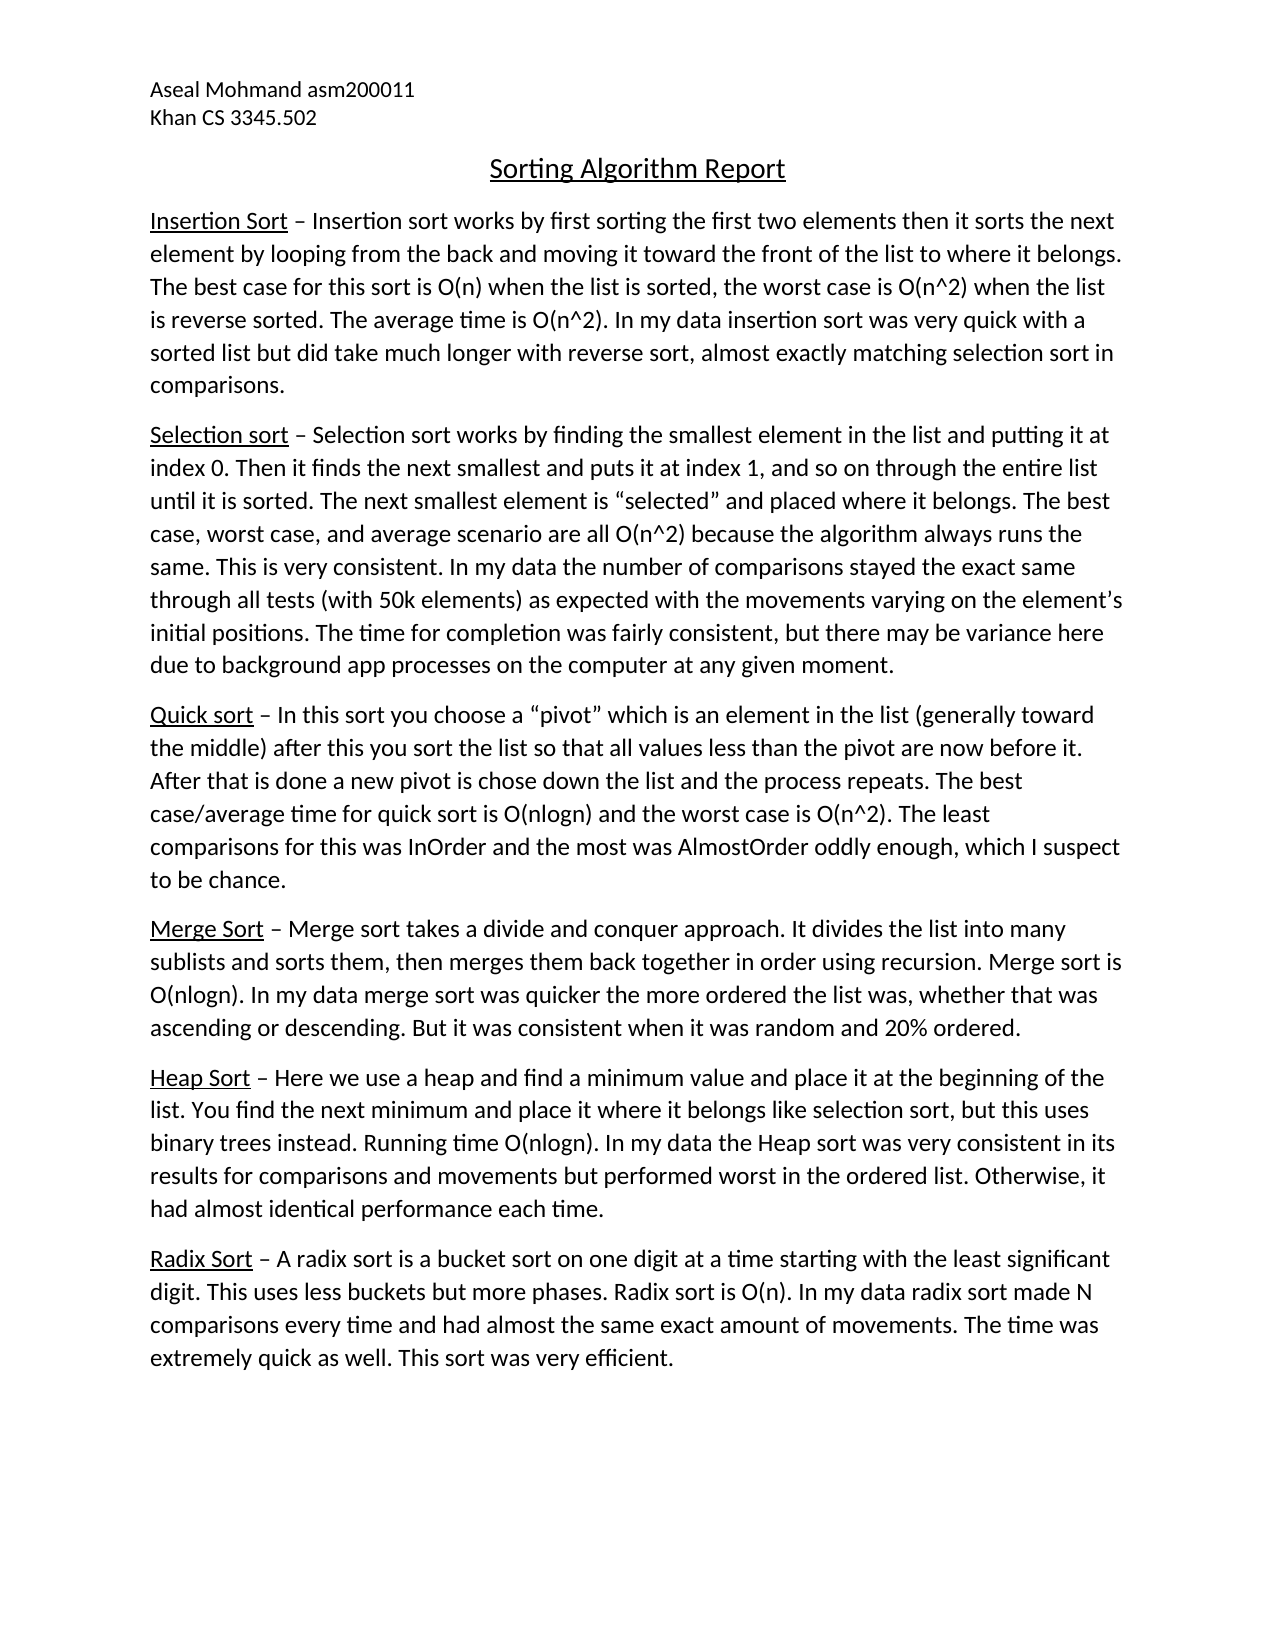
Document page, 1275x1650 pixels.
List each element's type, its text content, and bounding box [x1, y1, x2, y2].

text Quick sort – In this sort you choose a “pivot” which is an element in the list (generally toward the middle) after this you sort the list so that all values less than the pivot are now before it. After that is done a new pivot is chose down the list and the process repeats. The best case/average time for quick sort is O(nlogn) and the worst case is O(n^2). The least comparisons for this was InOrder and the most was AlmostOrder oddly enough, which I suspect to be chance. [150, 699, 1125, 894]
text Insertion Sort – Insertion sort works by first sorting the first two elements then it sorts the next element by looping from the back and moving it toward the front of the list to where it belongs. The best case for this sort is O(n) when the list is sorted, the worst case is O(n^2) when the list is reverse sorted. The average time is O(n^2). In my data insertion sort was very quick with a sorted list but did take much longer with reverse sort, almost exactly matching selection sort in comparisons. [150, 205, 1125, 400]
text Heap Sort – Here we use a heap and find a minimum value and place it at the beginning of the list. You find the next minimum and place it where it belongs like selection sort, but this uses binary trees instead. Running time O(nlogn). In my data the Heap sort was very consistent in its results for comparisons and movements but performed worst in the ordered list. Otherwise, it had almost identical performance each time. [150, 1062, 1125, 1224]
text Radix Sort – A radix sort is a bucket sort on one digit at a time starting with the least significant digit. This uses less buckets but more phases. Radix sort is O(n). In my data radix sort made N comparisons every time and had almost the same exact amount of movements. The time was extremely quick as well. This sort was very efficient. [150, 1243, 1125, 1372]
text Selection sort – Selection sort works by finding the smallest element in the list and putting it at index 0. Then it finds the next smallest and puts it at index 1, and so on through the entire list until it is sorted. The next smallest element is “selected” and placed where it belongs. The best case, worst case, and average scenario are all O(n^2) because the algorithm always runs the same. This is very consistent. In my data the number of comparisons stayed the exact same through all tests (with 50k elements) as expected with the movements varying on the element’s initial positions. The time for completion was fairly consistent, but there may be variance here due to background app processes on the computer at any given moment. [150, 419, 1125, 680]
text Sorting Algorithm Report [150, 150, 1125, 186]
text Merge Sort – Merge sort takes a divide and conquer approach. It divides the list into many sublists and sorts them, then merges them back together in order using recursion. Merge sort is O(nlogn). In my data merge sort was quicker the more ordered the list was, whether that was ascending or descending. But it was consistent when it was random and 20% ordered. [150, 913, 1125, 1043]
